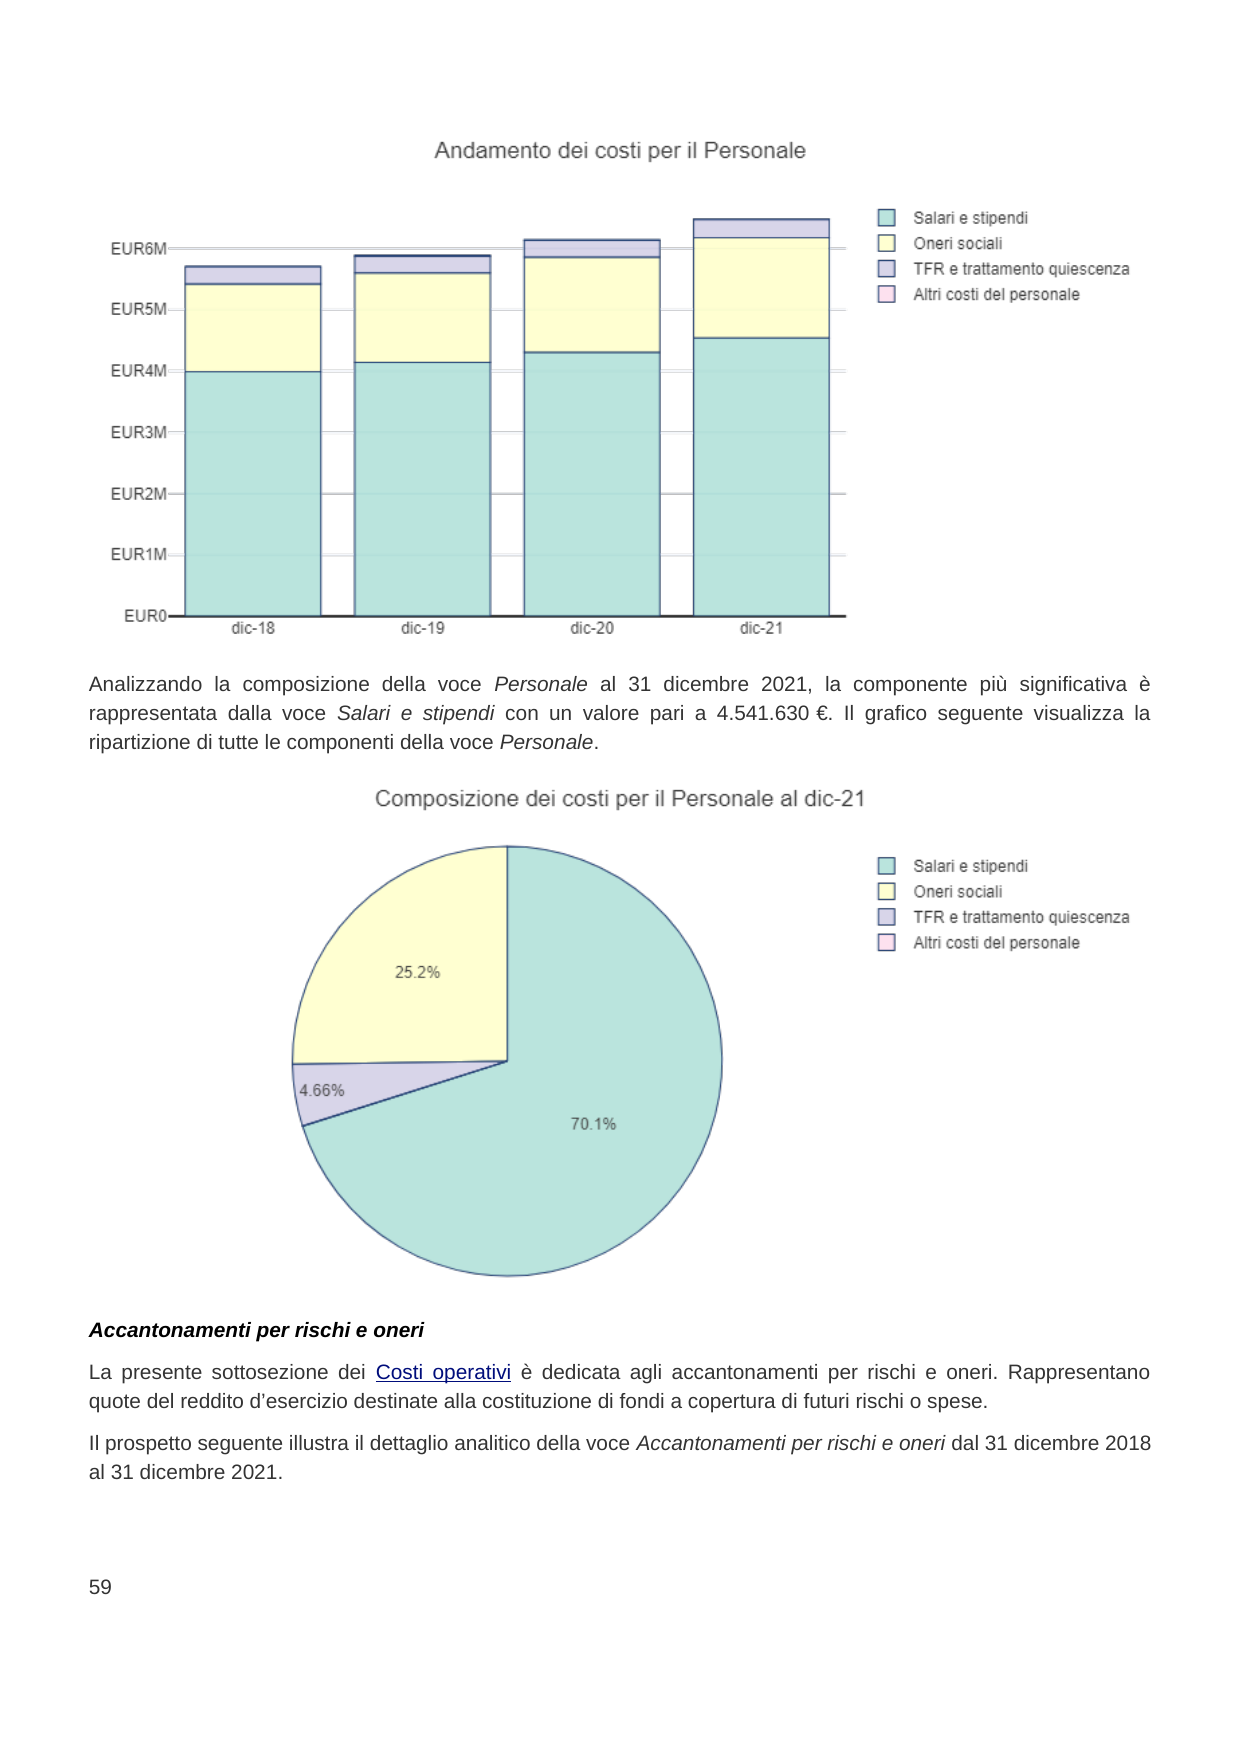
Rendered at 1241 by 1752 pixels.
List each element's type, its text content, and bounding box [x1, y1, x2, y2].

text La presente sottosezione dei Costi operativi è dedicata agli accantonamenti per rischi e oneri. Rappresentano quote del reddito d’esercizio destinate alla costituzione di fondi a copertura di futuri rischi o spese. [89, 1354, 1152, 1413]
text Analizzando la composizione della voce Personale al 31 dicembre 2021, la componente più significativa è rappresentata dalla voce Salari e stipendi con un valore pari a 4.541.630 €. Il grafico seguente visualizza la ripartizione di tutte le componenti della voce Personale. [89, 666, 1152, 754]
picture [88, 118, 1152, 654]
picture [88, 766, 1152, 1303]
subtitle Accantonamenti per rischi e oneri [89, 1313, 1152, 1342]
text Il prospetto seguente illustra il dettaglio analitico della voce Accantonamenti per rischi e oneri dal 31 dicembre 2018 al 31 dicembre 2021. [89, 1425, 1152, 1483]
